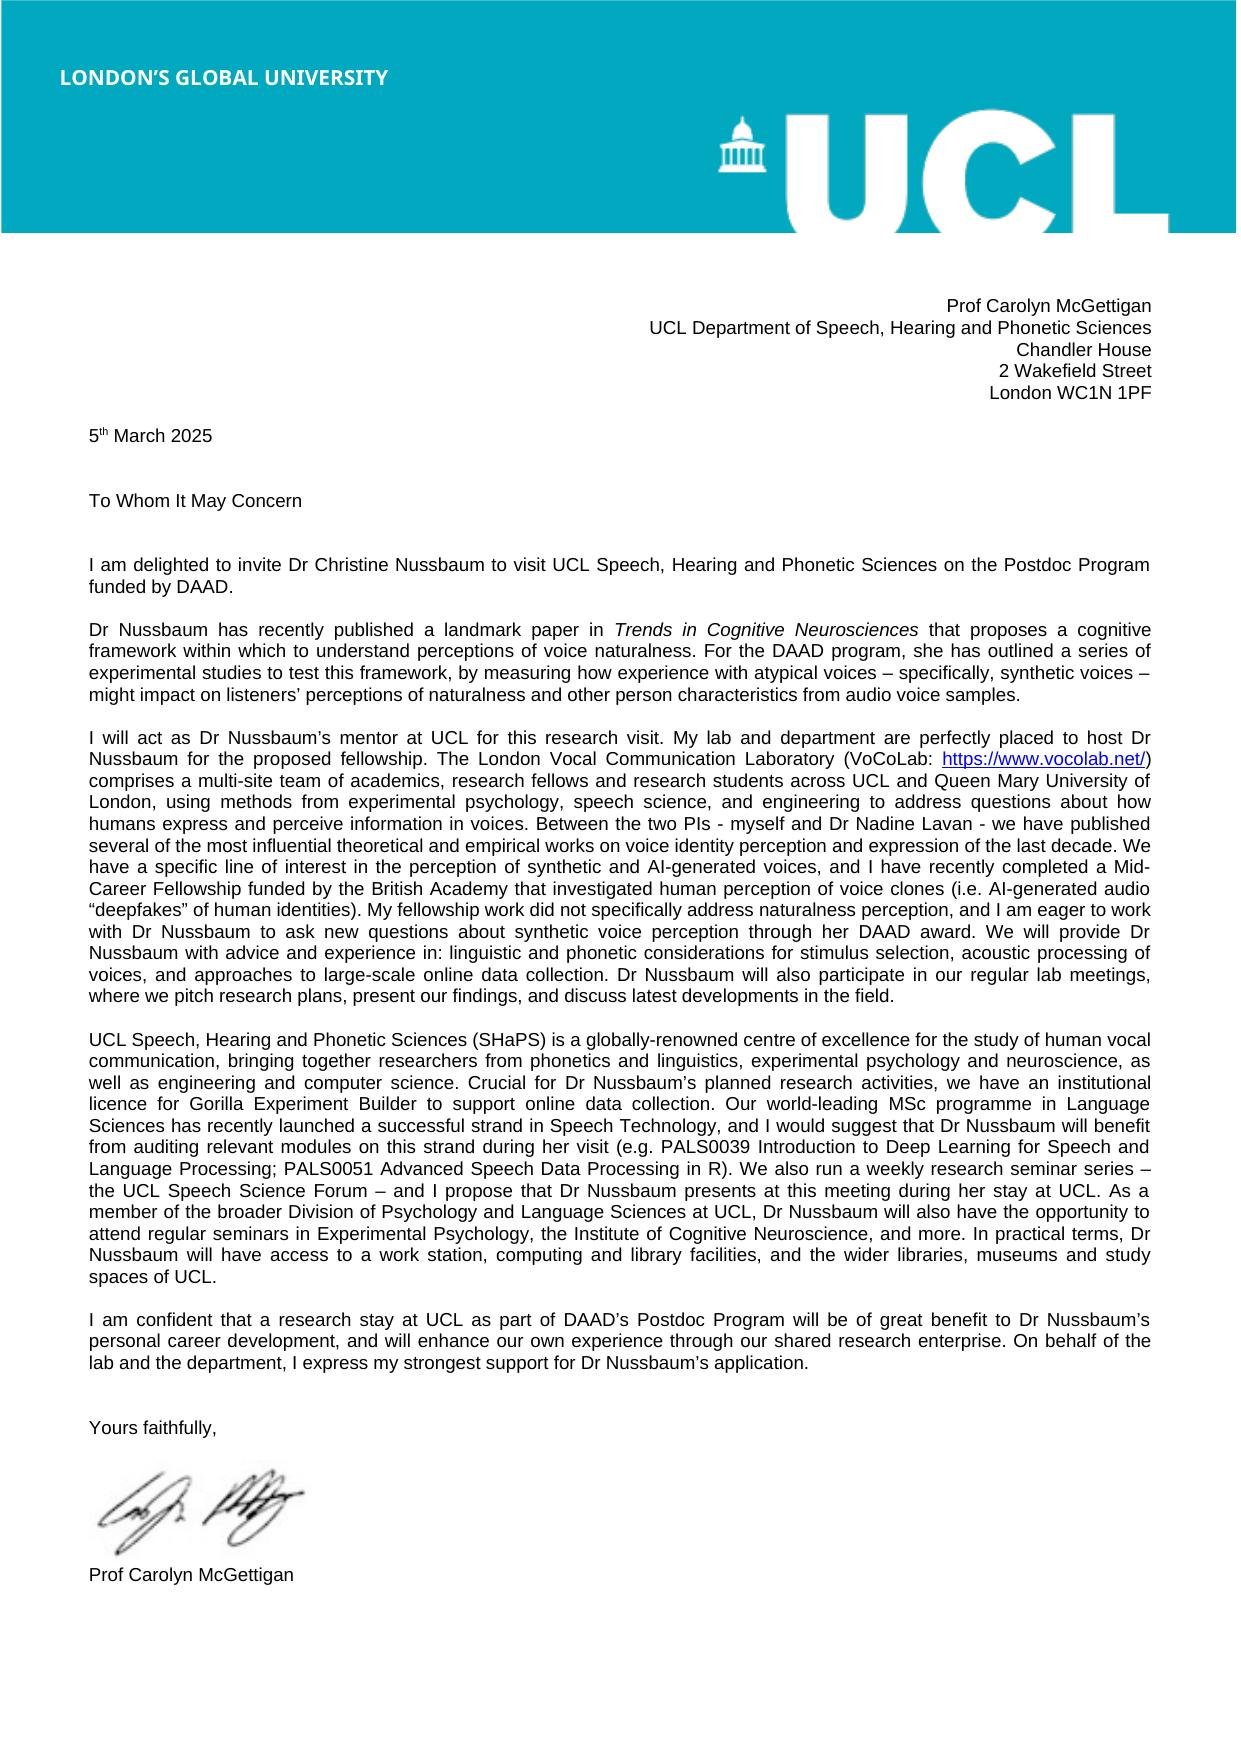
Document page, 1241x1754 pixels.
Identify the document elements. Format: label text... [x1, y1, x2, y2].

text UCL Department of Speech, Hearing and Phonetic Sciences [89, 317, 1152, 338]
text UCL Speech, Hearing and Phonetic Sciences (SHaPS) is a globally-renowned centre of excellence for the study of human vocal communication, bringing together researchers from phonetics and linguistics, experimental psychology and neuroscience, as well as engineering and computer science. Crucial for Dr Nussbaum’s planned research activities, we have an institutional licence for Gorilla Experiment Builder to support online data collection. Our world-leading MSc programme in Language Sciences has recently launched a successful strand in Speech Technology, and I would suggest that Dr Nussbaum will benefit from auditing relevant modules on this strand during her visit (e.g. PALS0039 Introduction to Deep Learning for Speech and Language Processing; PALS0051 Advanced Speech Data Processing in R). We also run a weekly research seminar series – the UCL Speech Science Forum – and I propose that Dr Nussbaum presents at this meeting during her stay at UCL. As a member of the broader Division of Psychology and Language Sciences at UCL, Dr Nussbaum will also have the opportunity to attend regular seminars in Experimental Psychology, the Institute of Cognitive Neuroscience, and more. In practical terms, Dr Nussbaum will have access to a work station, computing and library facilities, and the wider libraries, museums and study spaces of UCL. [89, 1028, 1152, 1287]
text 5th March 2025 [89, 425, 1152, 446]
text London WC1N 1PF [89, 382, 1152, 403]
picture [88, 1459, 318, 1564]
text Dr Nussbaum has recently published a landmark paper in Trends in Cognitive Neurosciences that proposes a cognitive framework within which to understand perceptions of voice naturalness. For the DAAD program, she has outlined a series of experimental studies to test this framework, by measuring how experience with atypical voices – specifically, synthetic voices – might impact on listeners’ perceptions of naturalness and other person characteristics from audio voice samples. [89, 619, 1152, 705]
text To Whom It May Concern [89, 489, 1152, 511]
text I am confident that a research stay at UCL as part of DAAD’s Postdoc Program will be of great benefit to Dr Nussbaum’s personal career development, and will enhance our own experience through our shared research enterprise. On behalf of the lab and the department, I express my strongest support for Dr Nussbaum’s application. [89, 1309, 1152, 1373]
text Yours faithfully, [89, 1417, 1152, 1438]
text I am delighted to invite Dr Christine Nussbaum to visit UCL Speech, Hearing and Phonetic Sciences on the Postdoc Program funded by DAAD. [89, 554, 1152, 597]
text Chandler House [89, 338, 1152, 360]
text Prof Carolyn McGettigan [89, 295, 1152, 317]
text Prof Carolyn McGettigan [89, 1564, 1152, 1585]
text I will act as Dr Nussbaum’s mentor at UCL for this research visit. My lab and department are perfectly placed to host Dr Nussbaum for the proposed fellowship. The London Vocal Communication Laboratory (VoCoLab: https://www.vocolab.net/) comprises a multi-site team of academics, research fellows and research students across UCL and Queen Mary University of London, using methods from experimental psychology, speech science, and engineering to address questions about how humans express and perceive information in voices. Between the two PIs - myself and Dr Nadine Lavan - we have published several of the most influential theoretical and empirical works on voice identity perception and expression of the last decade. We have a specific line of interest in the perception of synthetic and AI-generated voices, and I have recently completed a Mid-Career Fellowship funded by the British Academy that investigated human perception of voice clones (i.e. AI-generated audio “deepfakes” of human identities). My fellowship work did not specifically address naturalness perception, and I am eager to work with Dr Nussbaum to ask new questions about synthetic voice perception through her DAAD award. We will provide Dr Nussbaum with advice and experience in: linguistic and phonetic considerations for stimulus selection, acoustic processing of voices, and approaches to large-scale online data collection. Dr Nussbaum will also participate in our regular lab meetings, where we pitch research plans, present our findings, and discuss latest developments in the field. [89, 727, 1152, 1007]
text 2 Wakefield Street [89, 360, 1152, 382]
